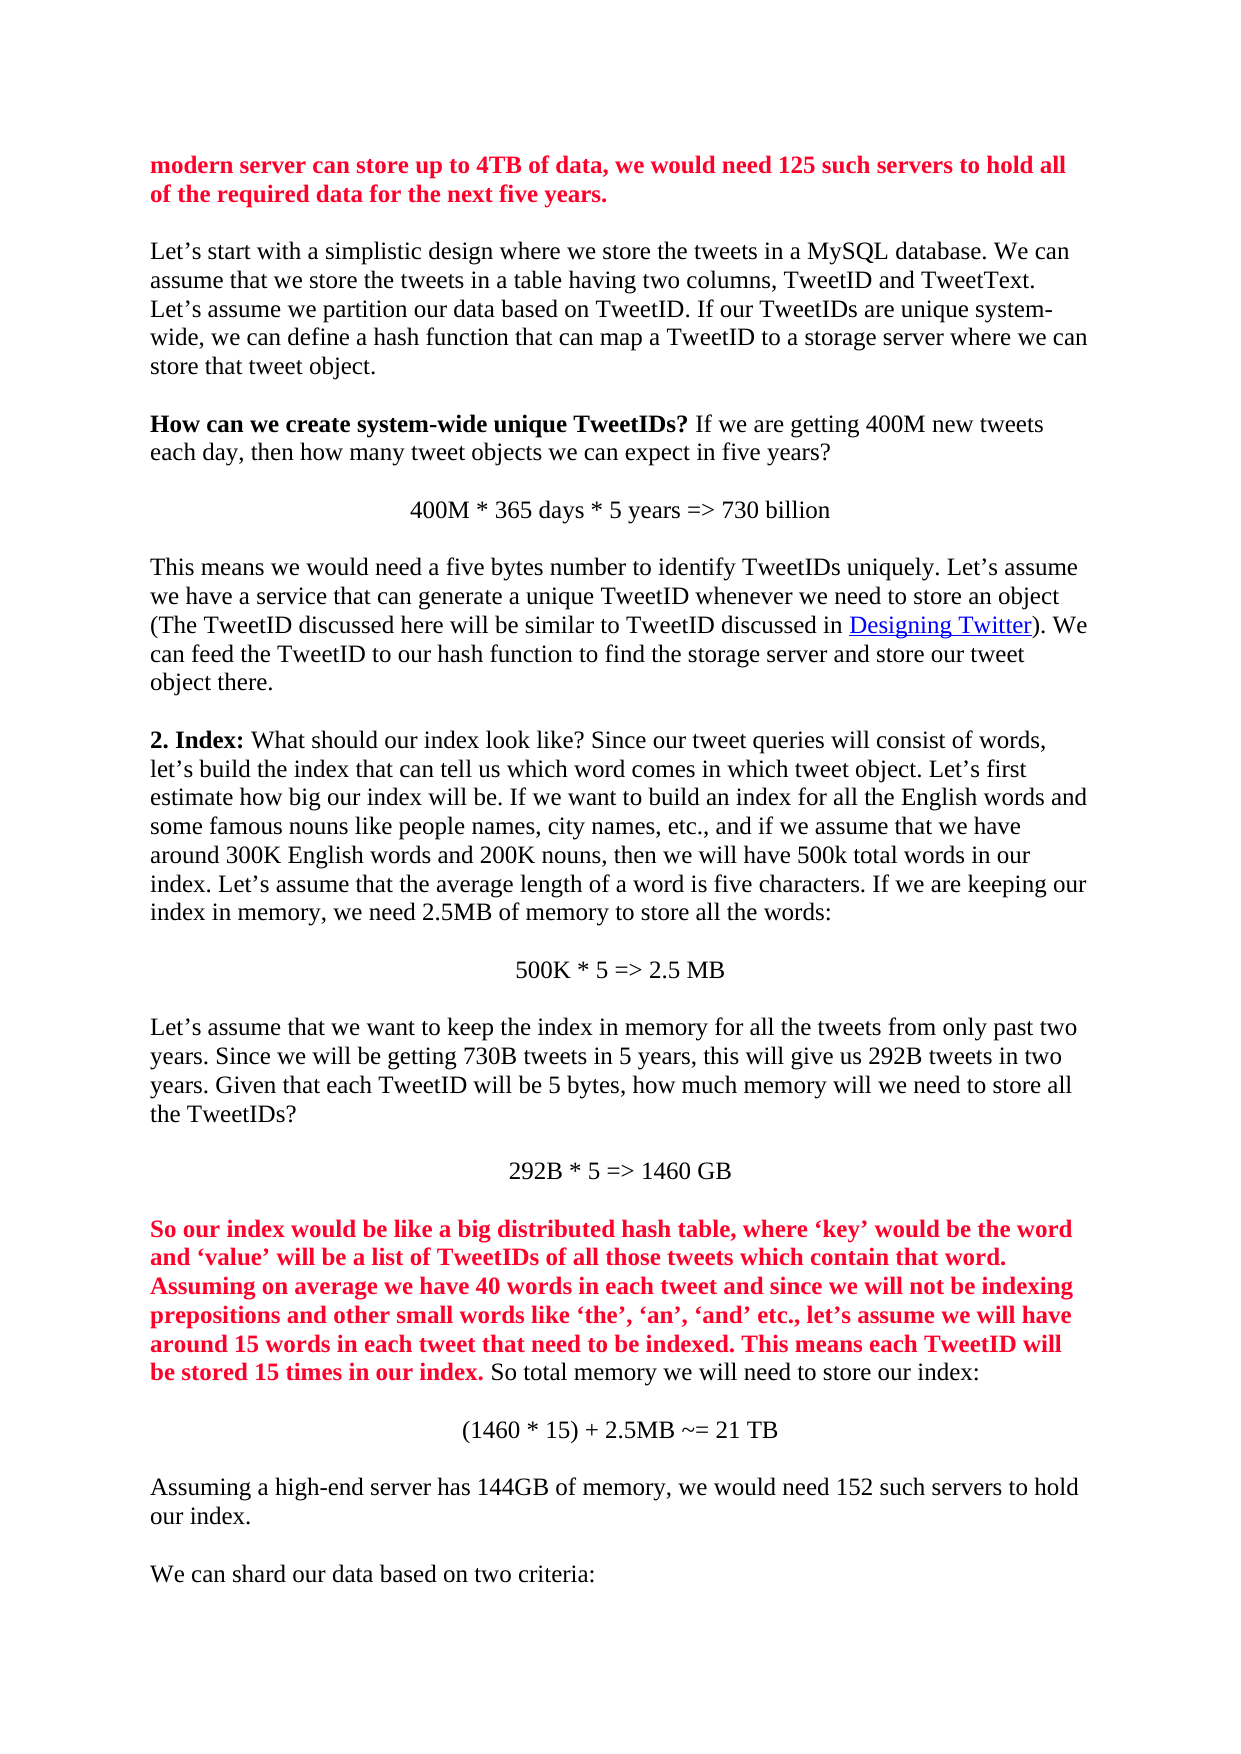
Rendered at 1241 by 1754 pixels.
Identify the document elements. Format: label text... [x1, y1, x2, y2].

text 400M * 365 days * 5 years => 730 billion [150, 495, 1090, 524]
text 500K * 5 => 2.5 MB [150, 955, 1090, 984]
text Let’s assume that we want to keep the index in memory for all the tweets from only past two years. Since we will be getting 730B tweets in 5 years, this will give us 292B tweets in two years. Given that each TweetID will be 5 bytes, how much memory will we need to store all the TweetIDs? [150, 1012, 1090, 1127]
text 2. Index: What should our index look like? Since our tweet queries will consist of words, let’s build the index that can tell us which word comes in which tweet object. Let’s first estimate how big our index will be. If we want to build an index for all the English words and some famous nouns like people names, city names, etc., and if we assume that we have around 300K English words and 200K nouns, then we will have 500k total words in our index. Let’s assume that the average length of a word is five characters. If we are keeping our index in memory, we need 2.5MB of memory to store all the words: [150, 725, 1090, 926]
text We can shard our data based on two criteria: [150, 1559, 1090, 1587]
text Let’s start with a simplistic design where we store the tweets in a MySQL database. We can assume that we store the tweets in a table having two columns, TweetID and TweetText. Let’s assume we partition our data based on TweetID. If our TweetIDs are unique system-wide, we can define a hash function that can map a TweetID to a storage server where we can store that tweet object. [150, 236, 1090, 380]
text (1460 * 15) + 2.5MB ~= 21 TB [150, 1415, 1090, 1444]
text Assuming a high-end server has 144GB of memory, we would need 152 such servers to hold our index. [150, 1472, 1090, 1530]
text This means we would need a five bytes number to identify TweetIDs uniquely. Let’s assume we have a service that can generate a unique TweetID whenever we need to store an object (The TweetID discussed here will be similar to TweetID discussed in Designing Twitter). We can feed the TweetID to our hash function to find the storage server and store our tweet object there. [150, 552, 1090, 696]
text So our index would be like a big distributed hash table, where ‘key’ would be the word and ‘value’ will be a list of TweetIDs of all those tweets which contain that word. Assuming on average we have 40 words in each tweet and since we will not be indexing prepositions and other small words like ‘the’, ‘an’, ‘and’ etc., let’s assume we will have around 15 words in each tweet that need to be indexed. This means each TweetID will be stored 15 times in our index. So total memory we will need to store our index: [150, 1214, 1090, 1386]
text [150, 150, 1090, 207]
text How can we create system-wide unique TweetIDs? If we are getting 400M new tweets each day, then how many tweet objects we can expect in five years? [150, 409, 1090, 466]
text 292B * 5 => 1460 GB [150, 1156, 1090, 1185]
